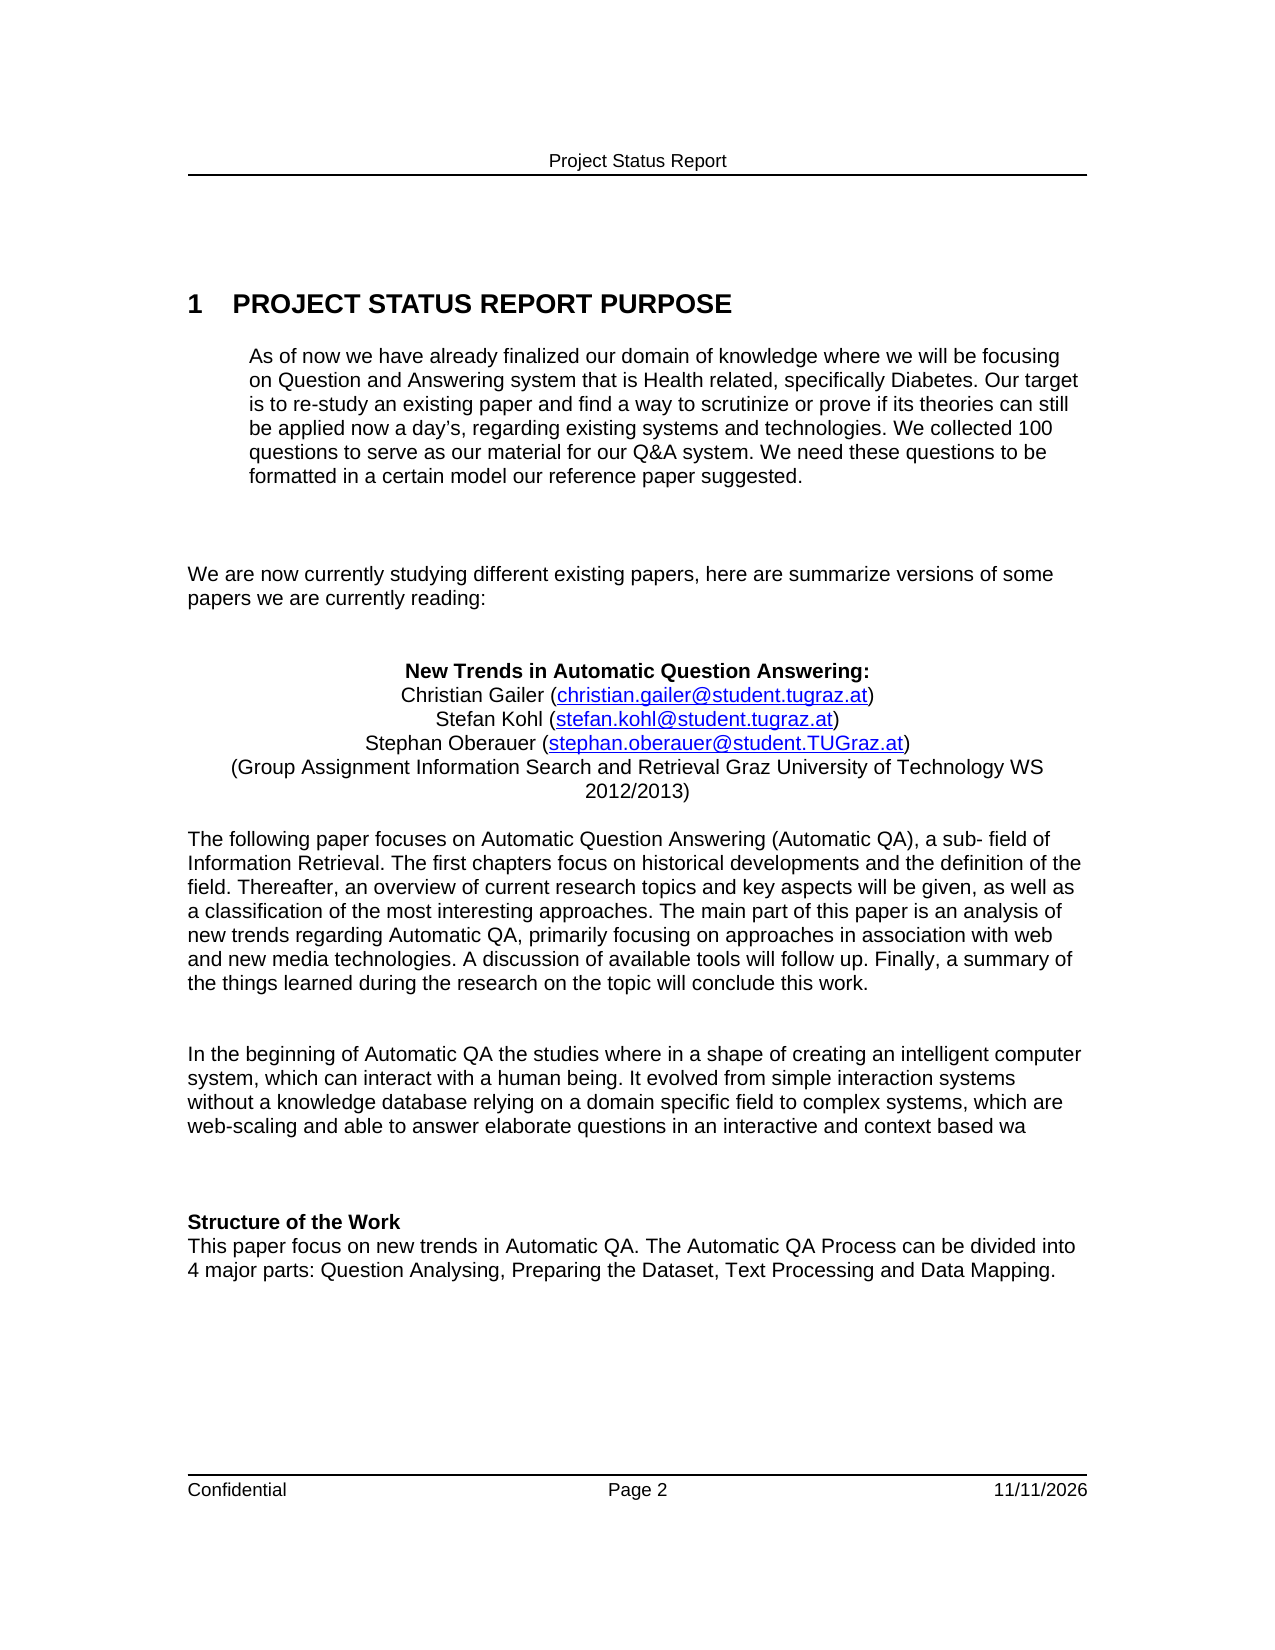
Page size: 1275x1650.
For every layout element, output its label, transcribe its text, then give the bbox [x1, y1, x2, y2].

text Stephan Oberauer (stephan.oberauer@student.TUGraz.at) [187, 731, 1087, 755]
text We are now currently studying different existing papers, here are summarize versions of some papers we are currently reading: [187, 562, 1087, 610]
text Structure of the Work [187, 1210, 1087, 1234]
text (Group Assignment Information Search and Retrieval Graz University of Technology WS 2012/2013) [187, 755, 1087, 803]
text As of now we have already finalized our domain of knowledge where we will be focusing on Question and Answering system that is Health related, specifically Diabetes. Our target is to re-study an existing paper and find a way to scrutinize or prove if its theories can still be applied now a day’s, regarding existing systems and technologies. We collected 100 questions to serve as our material for our Q&A system. We need these questions to be formatted in a certain model our reference paper suggested. [249, 344, 1087, 488]
text Stefan Kohl (stefan.kohl@student.tugraz.at) [187, 707, 1087, 731]
text New Trends in Automatic Question Answering: [187, 659, 1087, 683]
subtitle PROJECT STATUS REPORT PURPOSE [187, 288, 1087, 319]
text Christian Gailer (christian.gailer@student.tugraz.at) [187, 683, 1087, 707]
text In the beginning of Automatic QA the studies where in a shape of creating an intelligent computer system, which can interact with a human being. It evolved from simple interaction systems without a knowledge database relying on a domain specific field to complex systems, which are web-scaling and able to answer elaborate questions in an interactive and context based wa [187, 1042, 1087, 1138]
text This paper focus on new trends in Automatic QA. The Automatic QA Process can be divided into 4 major parts: Question Analysing, Preparing the Dataset, Text Processing and Data Mapping. [187, 1234, 1087, 1282]
text The following paper focuses on Automatic Question Answering (Automatic QA), a sub- field of Information Retrieval. The first chapters focus on historical developments and the definition of the field. Thereafter, an overview of current research topics and key aspects will be given, as well as a classification of the most interesting approaches. The main part of this paper is an analysis of new trends regarding Automatic QA, primarily focusing on approaches in association with web and new media technologies. A discussion of available tools will follow up. Finally, a summary of the things learned during the research on the topic will conclude this work. [187, 827, 1087, 994]
